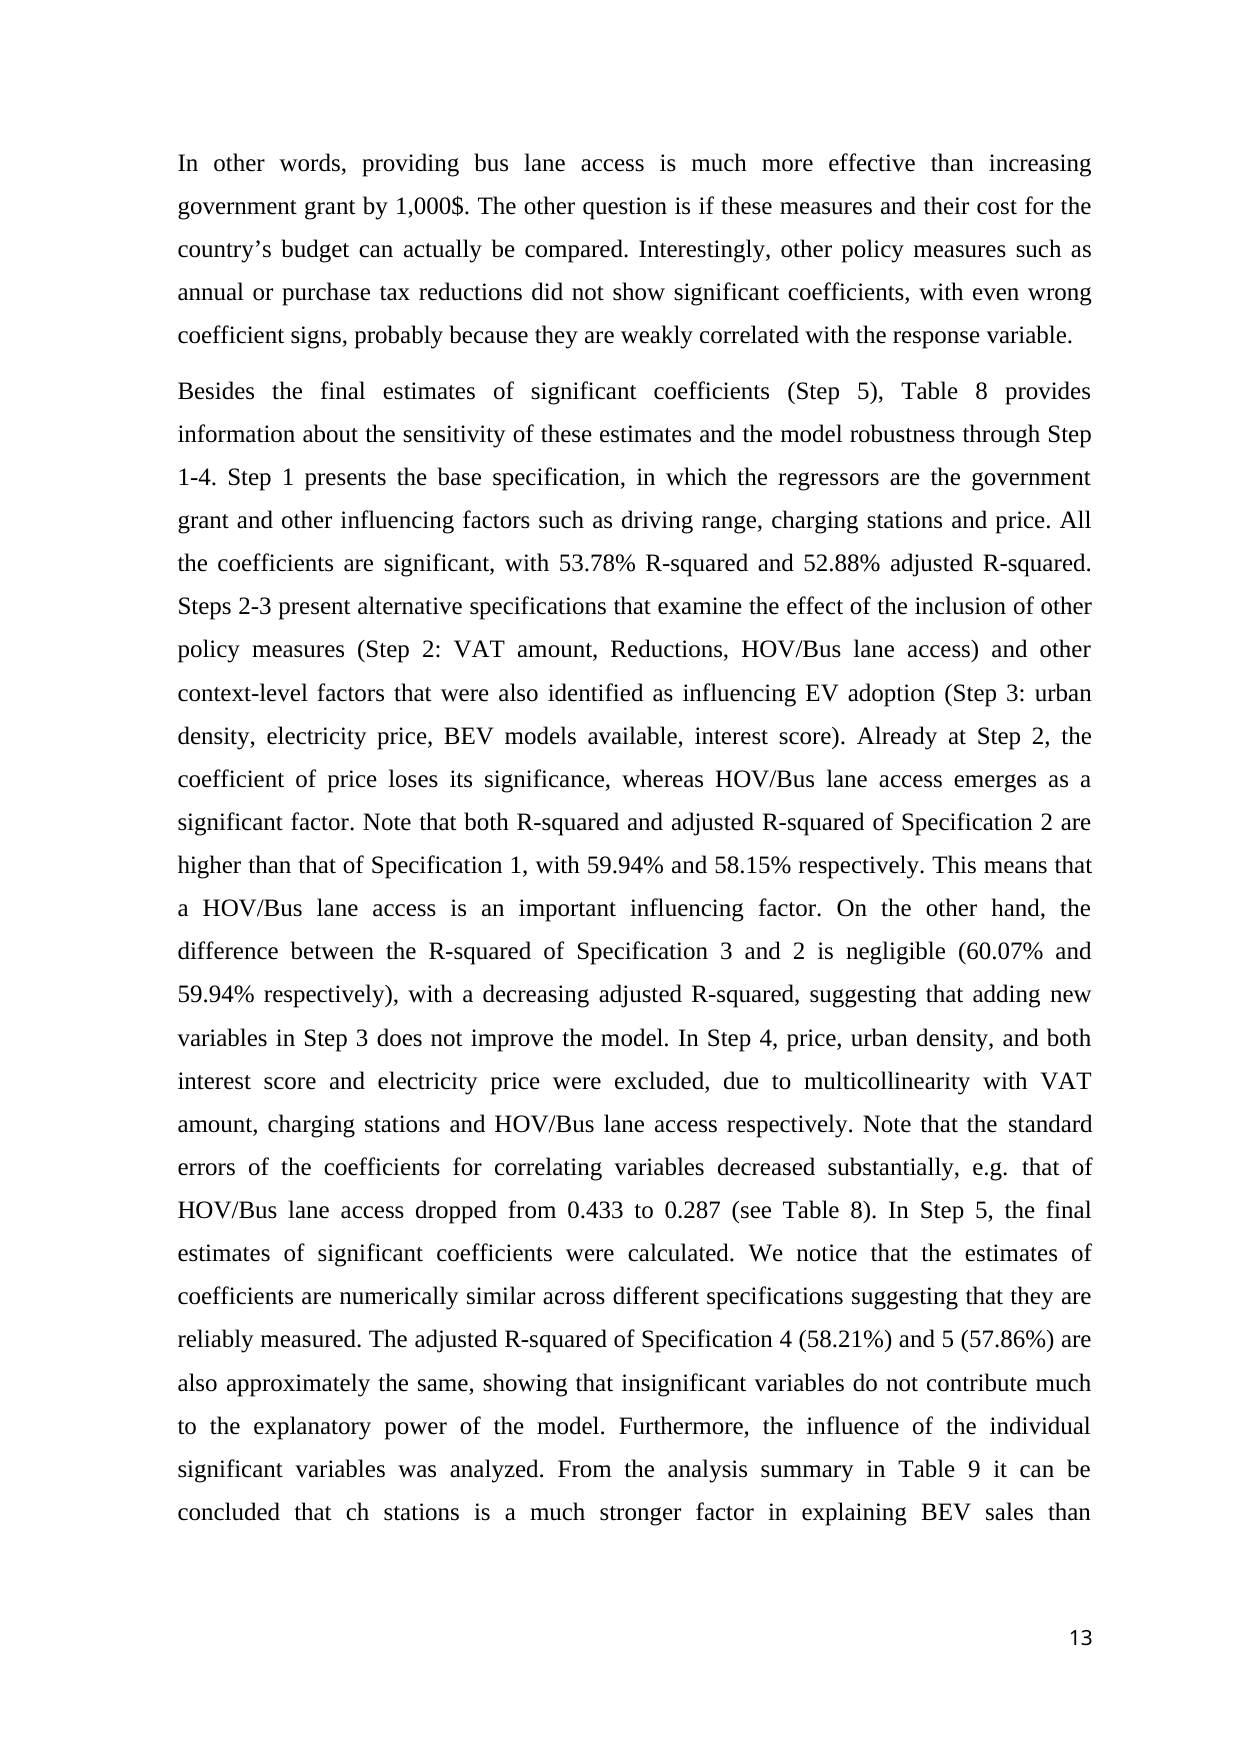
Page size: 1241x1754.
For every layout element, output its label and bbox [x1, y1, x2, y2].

text [177, 148, 1092, 349]
text [177, 376, 1092, 1526]
